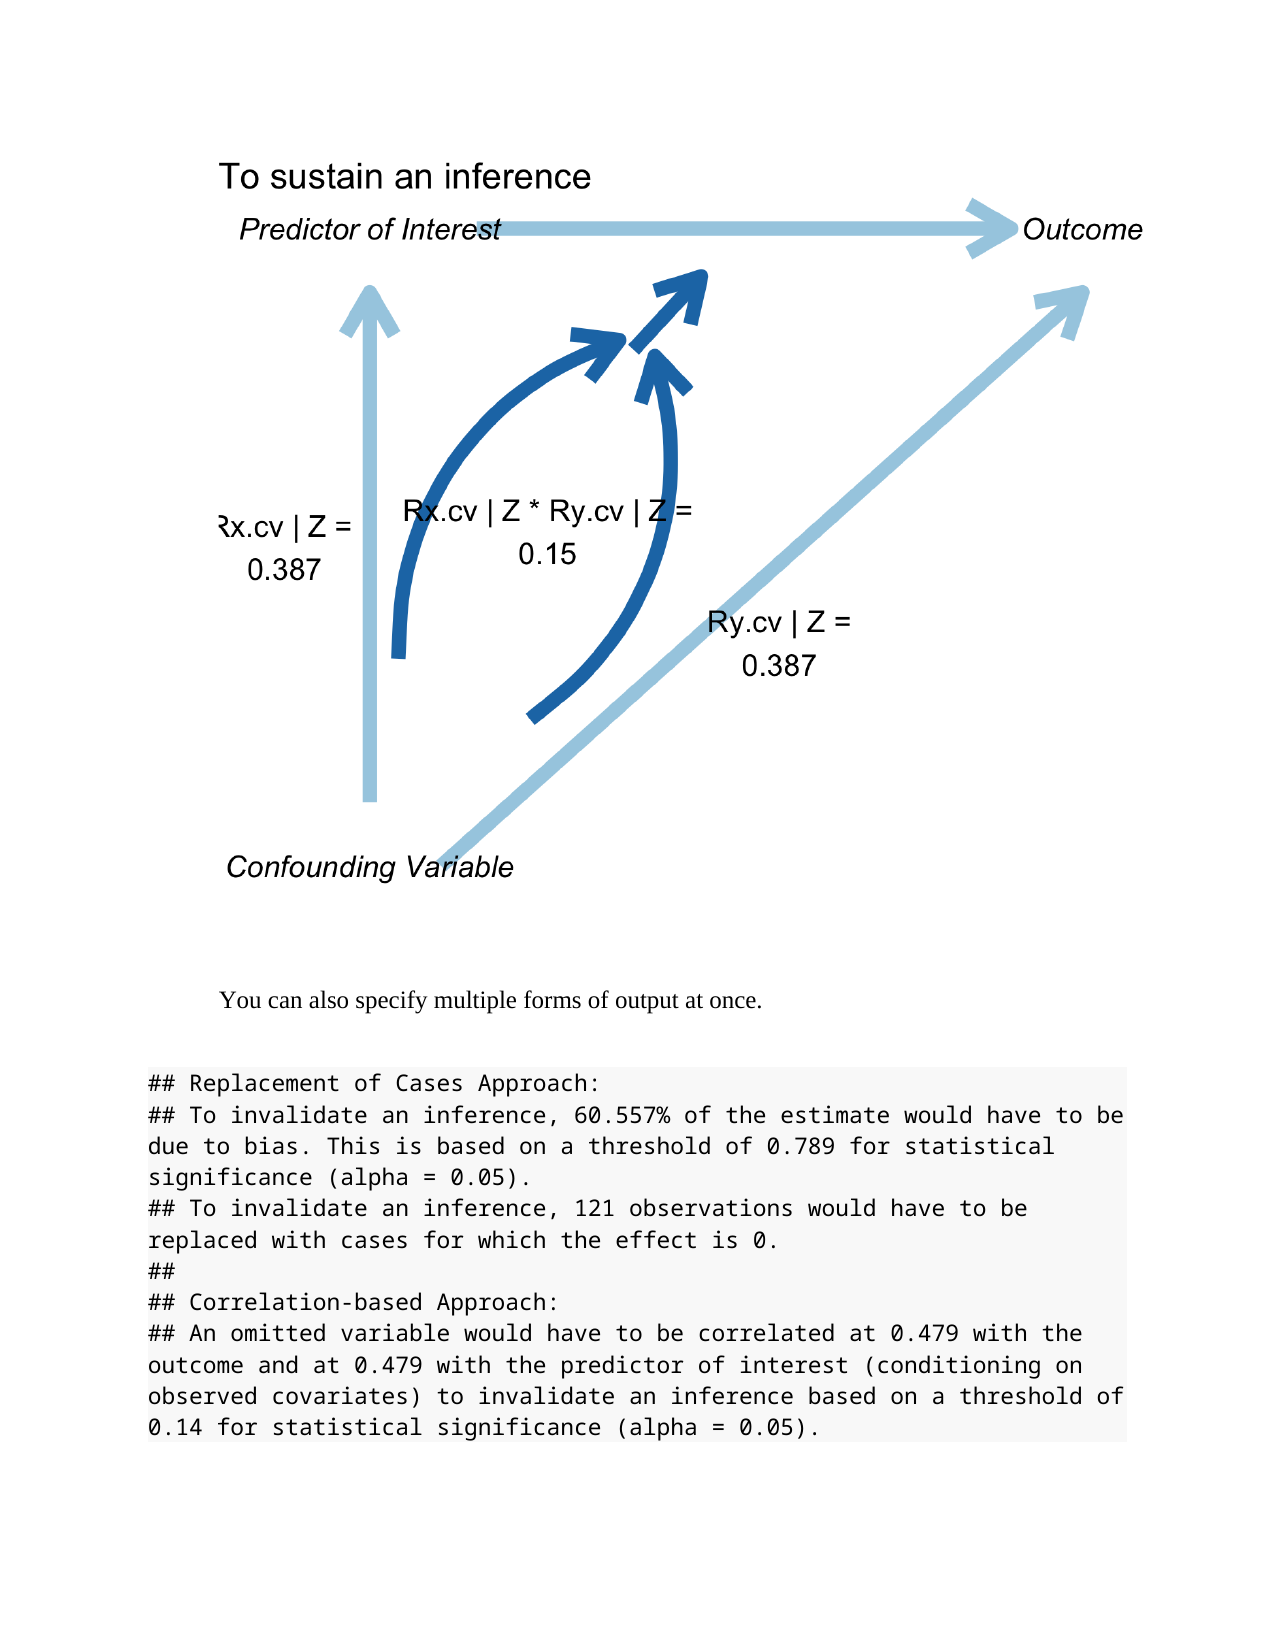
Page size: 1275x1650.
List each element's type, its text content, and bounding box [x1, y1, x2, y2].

text You can also specify multiple forms of output at once. [148, 985, 1127, 1013]
picture [218, 147, 1198, 931]
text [148, 1067, 1127, 1442]
